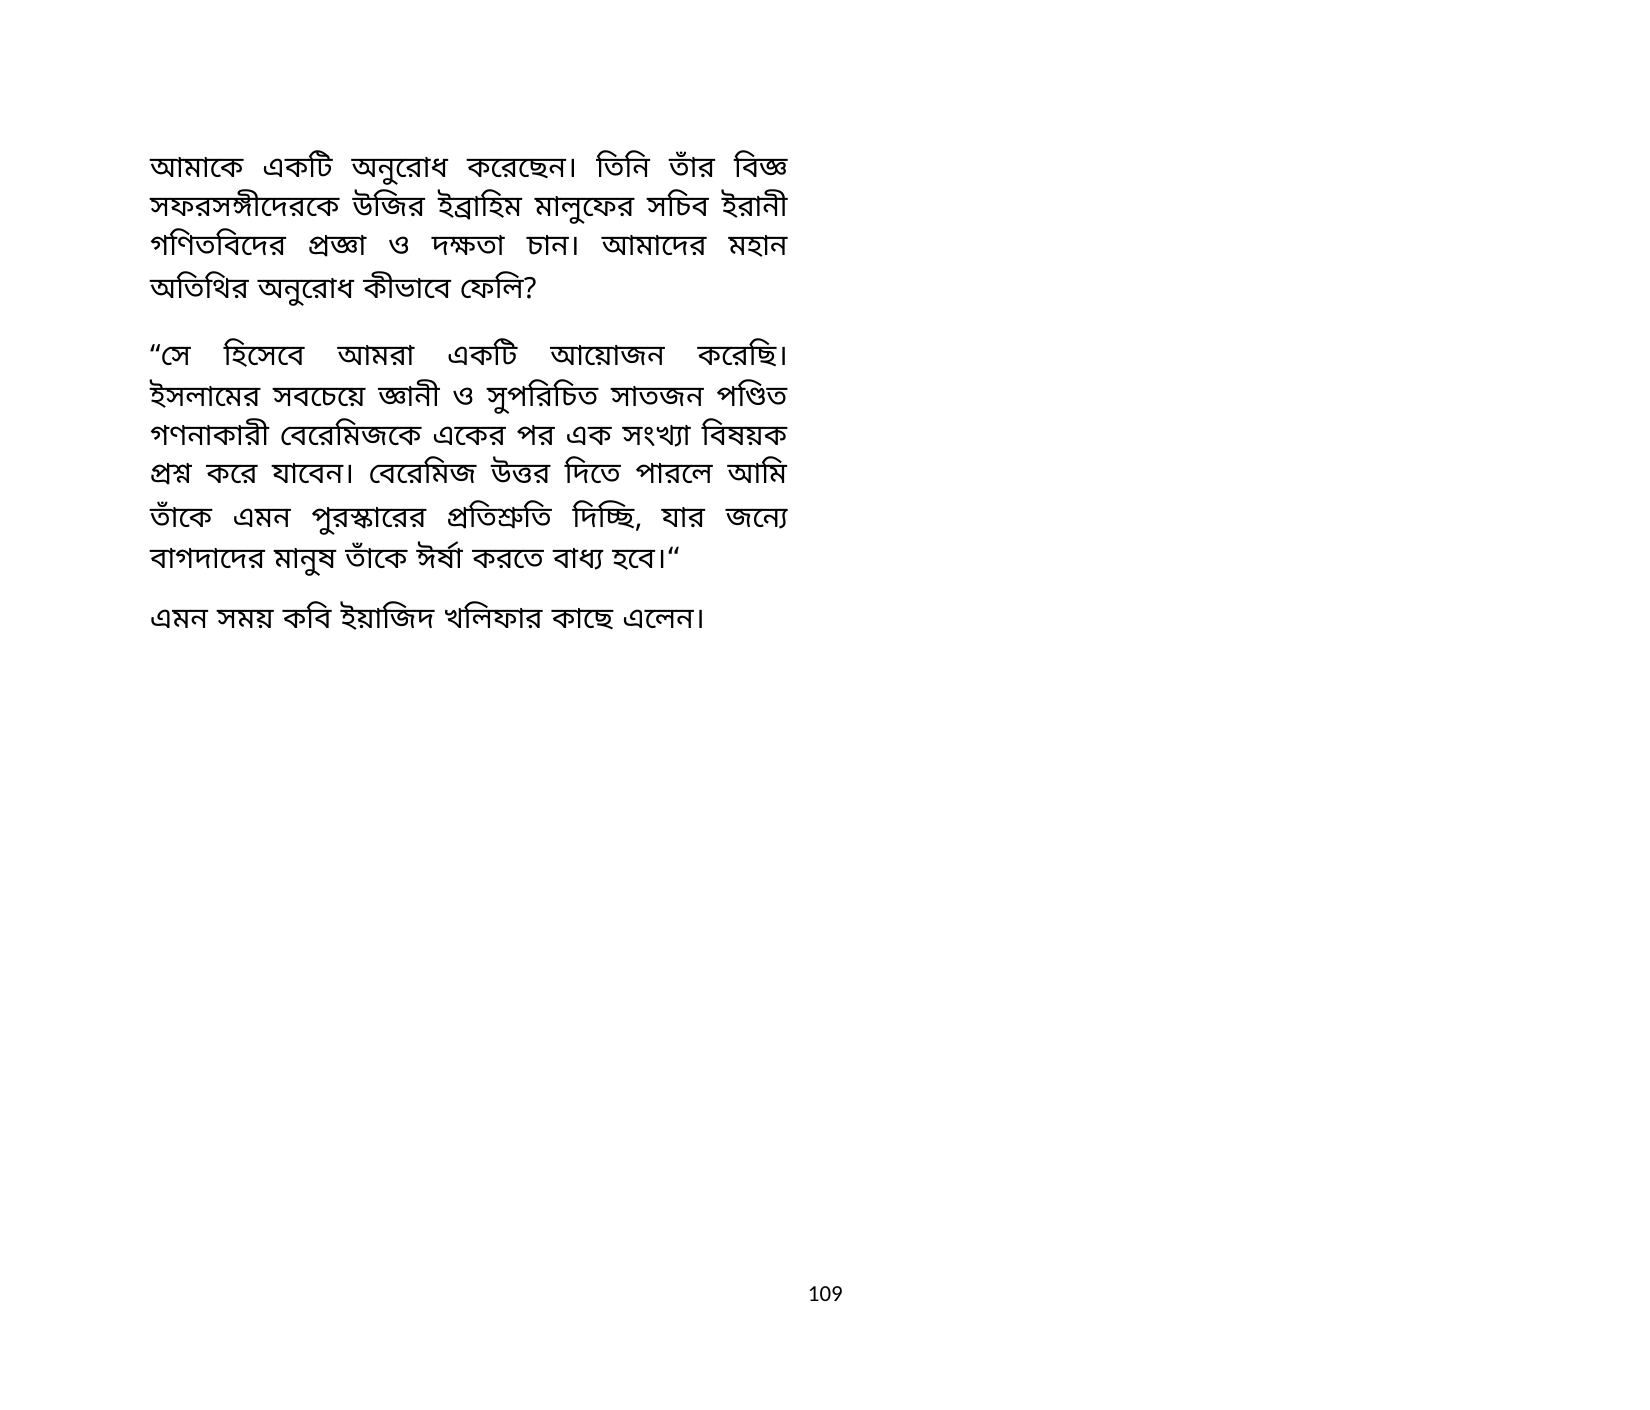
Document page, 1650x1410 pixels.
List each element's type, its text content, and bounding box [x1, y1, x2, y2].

text এমন সময় কবি ইয়াজিদ খলিফার কাছে এলেন। [150, 601, 787, 635]
text “সে হিসেবে আমরা একটি আয়োজন করেছি। ইসলামের সবচেয়ে জ্ঞানী ও সুপরিচিত সাতজন পণ্ডিত গণনাকারী বেরেমিজকে একের পর এক সংখ্যা বিষয়ক প্রশ্ন করে যাবেন। বেরেমিজ উত্তর দিতে পারলে আমি তাঁকে এমন পুরস্কারের প্রতিশ্রুতি দিচ্ছি, যার জন্যে বাগদাদের মানুষ তাঁকে ঈর্ষা করতে বাধ্য হবে।“ [150, 334, 787, 575]
